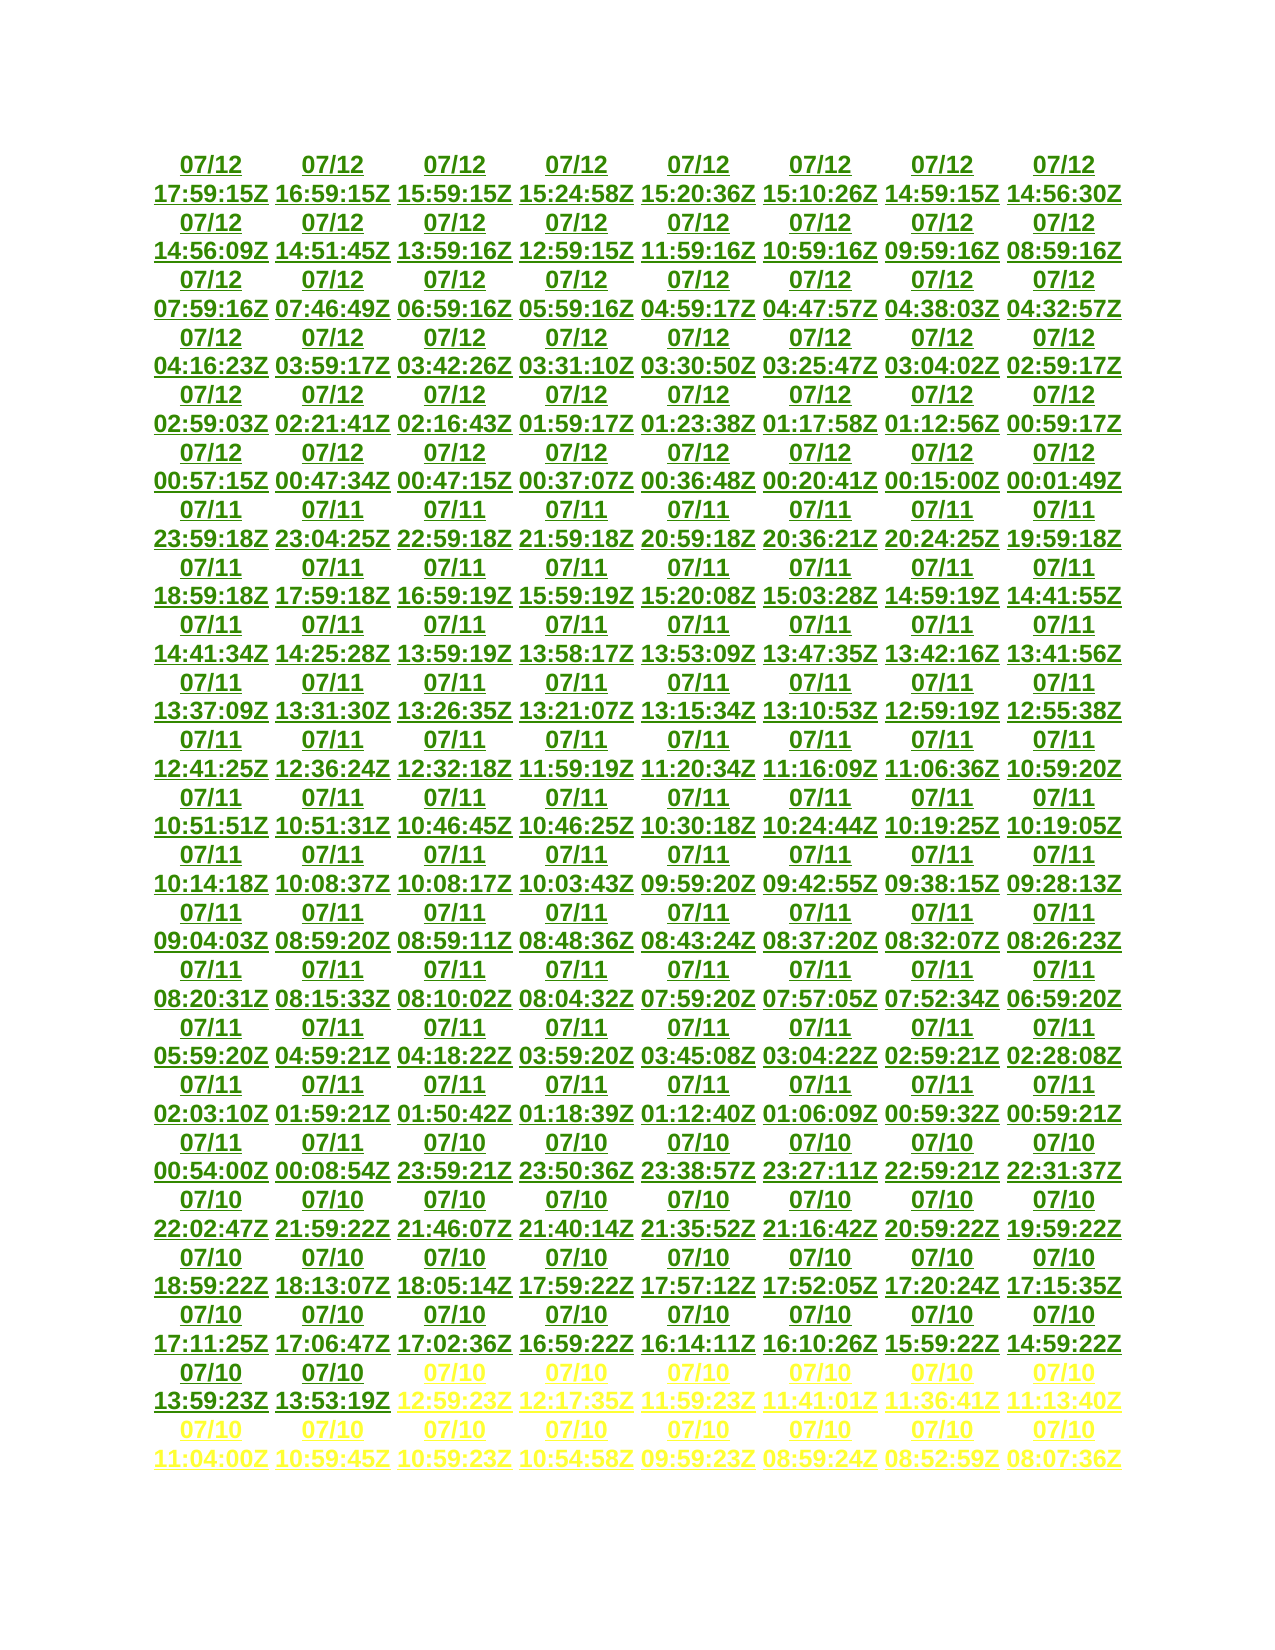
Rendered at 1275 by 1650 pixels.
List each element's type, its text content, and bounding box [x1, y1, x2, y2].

table_cell 07/11 10:46:45Z [394, 783, 516, 840]
table_cell 07/11 09:59:20Z [638, 840, 759, 897]
table_cell 07/10 08:52:59Z [881, 1415, 1003, 1472]
table_cell 07/10 21:35:52Z [638, 1185, 759, 1242]
table_cell 07/11 13:31:30Z [272, 668, 394, 725]
table_cell 07/12 04:38:03Z [881, 265, 1003, 322]
table_cell 07/11 08:59:11Z [394, 898, 516, 955]
table_cell 07/10 22:02:47Z [150, 1185, 272, 1242]
table_cell 07/11 04:18:22Z [394, 1013, 516, 1070]
table_cell 07/11 13:58:17Z [516, 610, 637, 667]
table_cell 07/11 03:45:08Z [638, 1013, 759, 1070]
table_cell 07/12 14:56:09Z [150, 208, 272, 265]
table_cell 07/11 13:42:16Z [881, 610, 1003, 667]
table_cell 07/10 12:59:23Z [394, 1358, 516, 1415]
table_cell 07/12 00:47:15Z [394, 438, 516, 495]
table_cell 07/11 23:59:18Z [150, 495, 272, 552]
table_cell 07/11 16:59:19Z [394, 553, 516, 610]
table_cell 07/11 20:24:25Z [881, 495, 1003, 552]
table_cell 07/10 23:59:21Z [394, 1128, 516, 1185]
table_cell 07/11 05:59:20Z [150, 1013, 272, 1070]
table_cell 07/10 10:59:23Z [394, 1415, 516, 1472]
table_cell 07/10 17:02:36Z [394, 1300, 516, 1357]
table_cell 07/11 23:04:25Z [272, 495, 394, 552]
table_cell 07/11 00:59:32Z [881, 1070, 1003, 1127]
table_cell 07/11 10:51:31Z [272, 783, 394, 840]
table_cell 07/12 00:47:34Z [272, 438, 394, 495]
table_cell 07/11 08:10:02Z [394, 955, 516, 1012]
table_cell 07/11 22:59:18Z [394, 495, 516, 552]
table_cell 07/10 10:54:58Z [516, 1415, 637, 1472]
table_cell 07/11 09:42:55Z [759, 840, 881, 897]
table_cell 07/11 15:03:28Z [759, 553, 881, 610]
table_cell 07/11 14:25:28Z [272, 610, 394, 667]
table_cell 07/11 12:41:25Z [150, 725, 272, 782]
table_cell 07/11 19:59:18Z [1003, 495, 1125, 552]
table_cell 07/11 01:12:40Z [638, 1070, 759, 1127]
table_cell 07/12 00:57:15Z [150, 438, 272, 495]
table_cell 07/12 11:59:16Z [638, 208, 759, 265]
table_cell 07/11 00:54:00Z [150, 1128, 272, 1185]
table_cell 07/11 11:06:36Z [881, 725, 1003, 782]
table_cell 07/11 01:06:09Z [759, 1070, 881, 1127]
table_cell 07/11 10:51:51Z [150, 783, 272, 840]
table_cell 07/12 08:59:16Z [1003, 208, 1125, 265]
table_cell 07/11 10:14:18Z [150, 840, 272, 897]
table_cell 07/12 02:59:03Z [150, 380, 272, 437]
table_cell 07/12 01:12:56Z [881, 380, 1003, 437]
table_cell 07/10 18:59:22Z [150, 1243, 272, 1300]
table_cell 07/11 03:04:22Z [759, 1013, 881, 1070]
table_cell 07/10 11:36:41Z [881, 1358, 1003, 1415]
table_cell 07/11 10:46:25Z [516, 783, 637, 840]
table_cell 07/11 03:59:20Z [516, 1013, 637, 1070]
table_cell 07/12 15:24:58Z [516, 150, 637, 207]
table_cell 07/10 11:59:23Z [638, 1358, 759, 1415]
table_cell 07/11 13:37:09Z [150, 668, 272, 725]
table_cell 07/10 22:31:37Z [1003, 1128, 1125, 1185]
table_cell 07/12 03:25:47Z [759, 323, 881, 380]
table_cell 07/10 12:17:35Z [516, 1358, 637, 1415]
table_cell 07/12 14:56:30Z [1003, 150, 1125, 207]
table_cell 07/10 15:59:22Z [881, 1300, 1003, 1357]
table_cell 07/11 21:59:18Z [516, 495, 637, 552]
table_cell 07/12 02:59:17Z [1003, 323, 1125, 380]
table_cell 07/11 18:59:18Z [150, 553, 272, 610]
table_cell 07/12 00:36:48Z [638, 438, 759, 495]
table_cell 07/12 03:30:50Z [638, 323, 759, 380]
table_cell 07/11 10:03:43Z [516, 840, 637, 897]
table_cell 07/12 05:59:16Z [516, 265, 637, 322]
table_cell 07/12 00:59:17Z [1003, 380, 1125, 437]
table_cell 07/11 00:08:54Z [272, 1128, 394, 1185]
table_cell 07/12 01:23:38Z [638, 380, 759, 437]
table_cell 07/12 14:59:15Z [881, 150, 1003, 207]
table_cell 07/11 13:26:35Z [394, 668, 516, 725]
table_cell 07/11 00:59:21Z [1003, 1070, 1125, 1127]
table_cell 07/12 00:01:49Z [1003, 438, 1125, 495]
table_cell 07/11 10:08:17Z [394, 840, 516, 897]
table_cell 07/10 14:59:22Z [1003, 1300, 1125, 1357]
table_cell 07/11 07:59:20Z [638, 955, 759, 1012]
table_cell 07/10 16:14:11Z [638, 1300, 759, 1357]
table_cell 07/12 15:10:26Z [759, 150, 881, 207]
table_cell 07/11 08:59:20Z [272, 898, 394, 955]
table_cell 07/10 23:38:57Z [638, 1128, 759, 1185]
table_cell 07/11 01:18:39Z [516, 1070, 637, 1127]
table_cell 07/11 10:59:20Z [1003, 725, 1125, 782]
table_cell 07/11 07:52:34Z [881, 955, 1003, 1012]
table_cell 07/10 23:50:36Z [516, 1128, 637, 1185]
table_cell 07/10 17:06:47Z [272, 1300, 394, 1357]
table_cell 07/10 17:15:35Z [1003, 1243, 1125, 1300]
table_cell 07/11 20:36:21Z [759, 495, 881, 552]
table_cell 07/10 10:59:45Z [272, 1415, 394, 1472]
table_cell 07/12 01:17:58Z [759, 380, 881, 437]
table_cell 07/11 14:41:55Z [1003, 553, 1125, 610]
table_cell 07/11 10:19:05Z [1003, 783, 1125, 840]
table_cell 07/11 01:50:42Z [394, 1070, 516, 1127]
table_cell 07/12 03:59:17Z [272, 323, 394, 380]
table_cell 07/11 08:04:32Z [516, 955, 637, 1012]
table_cell 07/10 09:59:23Z [638, 1415, 759, 1472]
table_cell 07/11 12:32:18Z [394, 725, 516, 782]
table_cell 07/10 17:57:12Z [638, 1243, 759, 1300]
table_cell 07/12 00:20:41Z [759, 438, 881, 495]
table_cell 07/12 04:47:57Z [759, 265, 881, 322]
table_cell 07/10 18:13:07Z [272, 1243, 394, 1300]
table_cell 07/12 10:59:16Z [759, 208, 881, 265]
table_cell 07/12 03:04:02Z [881, 323, 1003, 380]
table_cell 07/11 07:57:05Z [759, 955, 881, 1012]
table_cell 07/12 13:59:16Z [394, 208, 516, 265]
table_cell 07/11 08:48:36Z [516, 898, 637, 955]
table_cell 07/11 13:10:53Z [759, 668, 881, 725]
table_cell 07/10 08:59:24Z [759, 1415, 881, 1472]
table_cell 07/11 13:41:56Z [1003, 610, 1125, 667]
table_cell 07/11 12:36:24Z [272, 725, 394, 782]
table_cell 07/11 20:59:18Z [638, 495, 759, 552]
table_cell 07/11 14:41:34Z [150, 610, 272, 667]
table_cell 07/11 13:21:07Z [516, 668, 637, 725]
table_cell 07/11 10:19:25Z [881, 783, 1003, 840]
table_cell 07/11 10:30:18Z [638, 783, 759, 840]
table_cell 07/10 21:46:07Z [394, 1185, 516, 1242]
table_cell 07/11 13:15:34Z [638, 668, 759, 725]
table_cell 07/11 09:04:03Z [150, 898, 272, 955]
table_cell 07/12 02:21:41Z [272, 380, 394, 437]
table_cell 07/11 10:24:44Z [759, 783, 881, 840]
table_cell 07/10 17:20:24Z [881, 1243, 1003, 1300]
table_cell 07/12 06:59:16Z [394, 265, 516, 322]
table_cell 07/11 02:59:21Z [881, 1013, 1003, 1070]
table_cell 07/12 04:32:57Z [1003, 265, 1125, 322]
table_cell 07/11 02:03:10Z [150, 1070, 272, 1127]
table_cell 07/11 14:59:19Z [881, 553, 1003, 610]
table_cell 07/11 08:20:31Z [150, 955, 272, 1012]
table_cell 07/11 10:08:37Z [272, 840, 394, 897]
table_cell 07/12 04:59:17Z [638, 265, 759, 322]
table_cell 07/11 08:43:24Z [638, 898, 759, 955]
table_cell 07/11 09:38:15Z [881, 840, 1003, 897]
table_cell 07/12 16:59:15Z [272, 150, 394, 207]
table_cell 07/11 11:59:19Z [516, 725, 637, 782]
table_cell 07/10 21:40:14Z [516, 1185, 637, 1242]
table_cell 07/10 19:59:22Z [1003, 1185, 1125, 1242]
table_cell 07/11 15:59:19Z [516, 553, 637, 610]
table_cell 07/12 00:15:00Z [881, 438, 1003, 495]
table_cell 07/12 15:20:36Z [638, 150, 759, 207]
table_cell 07/12 00:37:07Z [516, 438, 637, 495]
table_cell 07/11 12:59:19Z [881, 668, 1003, 725]
table_cell 07/10 20:59:22Z [881, 1185, 1003, 1242]
table_cell 07/10 17:11:25Z [150, 1300, 272, 1357]
table_cell 07/12 09:59:16Z [881, 208, 1003, 265]
table_cell 07/10 08:07:36Z [1003, 1415, 1125, 1472]
table_cell 07/10 11:04:00Z [150, 1415, 272, 1472]
table_cell 07/10 16:59:22Z [516, 1300, 637, 1357]
table_cell 07/11 08:26:23Z [1003, 898, 1125, 955]
table_cell 07/12 04:16:23Z [150, 323, 272, 380]
table_cell 07/10 16:10:26Z [759, 1300, 881, 1357]
table_cell 07/11 08:32:07Z [881, 898, 1003, 955]
table_cell 07/10 11:41:01Z [759, 1358, 881, 1415]
table_cell 07/12 03:31:10Z [516, 323, 637, 380]
table_cell 07/11 09:28:13Z [1003, 840, 1125, 897]
table_cell 07/10 21:16:42Z [759, 1185, 881, 1242]
table_cell 07/10 18:05:14Z [394, 1243, 516, 1300]
table_cell 07/11 17:59:18Z [272, 553, 394, 610]
table_cell 07/12 03:42:26Z [394, 323, 516, 380]
table_cell 07/10 13:59:23Z [150, 1358, 272, 1415]
table_cell 07/10 17:52:05Z [759, 1243, 881, 1300]
table_cell 07/11 08:15:33Z [272, 955, 394, 1012]
table_cell 07/11 13:53:09Z [638, 610, 759, 667]
table_cell 07/11 02:28:08Z [1003, 1013, 1125, 1070]
table_cell 07/11 01:59:21Z [272, 1070, 394, 1127]
table_cell 07/12 14:51:45Z [272, 208, 394, 265]
table_cell 07/10 22:59:21Z [881, 1128, 1003, 1185]
table_cell 07/11 04:59:21Z [272, 1013, 394, 1070]
table_cell 07/10 17:59:22Z [516, 1243, 637, 1300]
table_cell 07/10 21:59:22Z [272, 1185, 394, 1242]
table_cell 07/10 23:27:11Z [759, 1128, 881, 1185]
table_cell 07/11 12:55:38Z [1003, 668, 1125, 725]
table_cell 07/11 06:59:20Z [1003, 955, 1125, 1012]
table_cell 07/12 07:46:49Z [272, 265, 394, 322]
table_cell 07/12 12:59:15Z [516, 208, 637, 265]
table_cell 07/11 08:37:20Z [759, 898, 881, 955]
table_cell 07/12 07:59:16Z [150, 265, 272, 322]
table_cell 07/10 11:13:40Z [1003, 1358, 1125, 1415]
table_cell 07/11 15:20:08Z [638, 553, 759, 610]
table_cell 07/12 15:59:15Z [394, 150, 516, 207]
table_cell 07/11 11:20:34Z [638, 725, 759, 782]
table_cell 07/12 17:59:15Z [150, 150, 272, 207]
table_cell 07/12 01:59:17Z [516, 380, 637, 437]
table_cell 07/12 02:16:43Z [394, 380, 516, 437]
table_cell 07/11 13:47:35Z [759, 610, 881, 667]
table_cell 07/10 13:53:19Z [272, 1358, 394, 1415]
table_cell 07/11 11:16:09Z [759, 725, 881, 782]
table_cell 07/11 13:59:19Z [394, 610, 516, 667]
